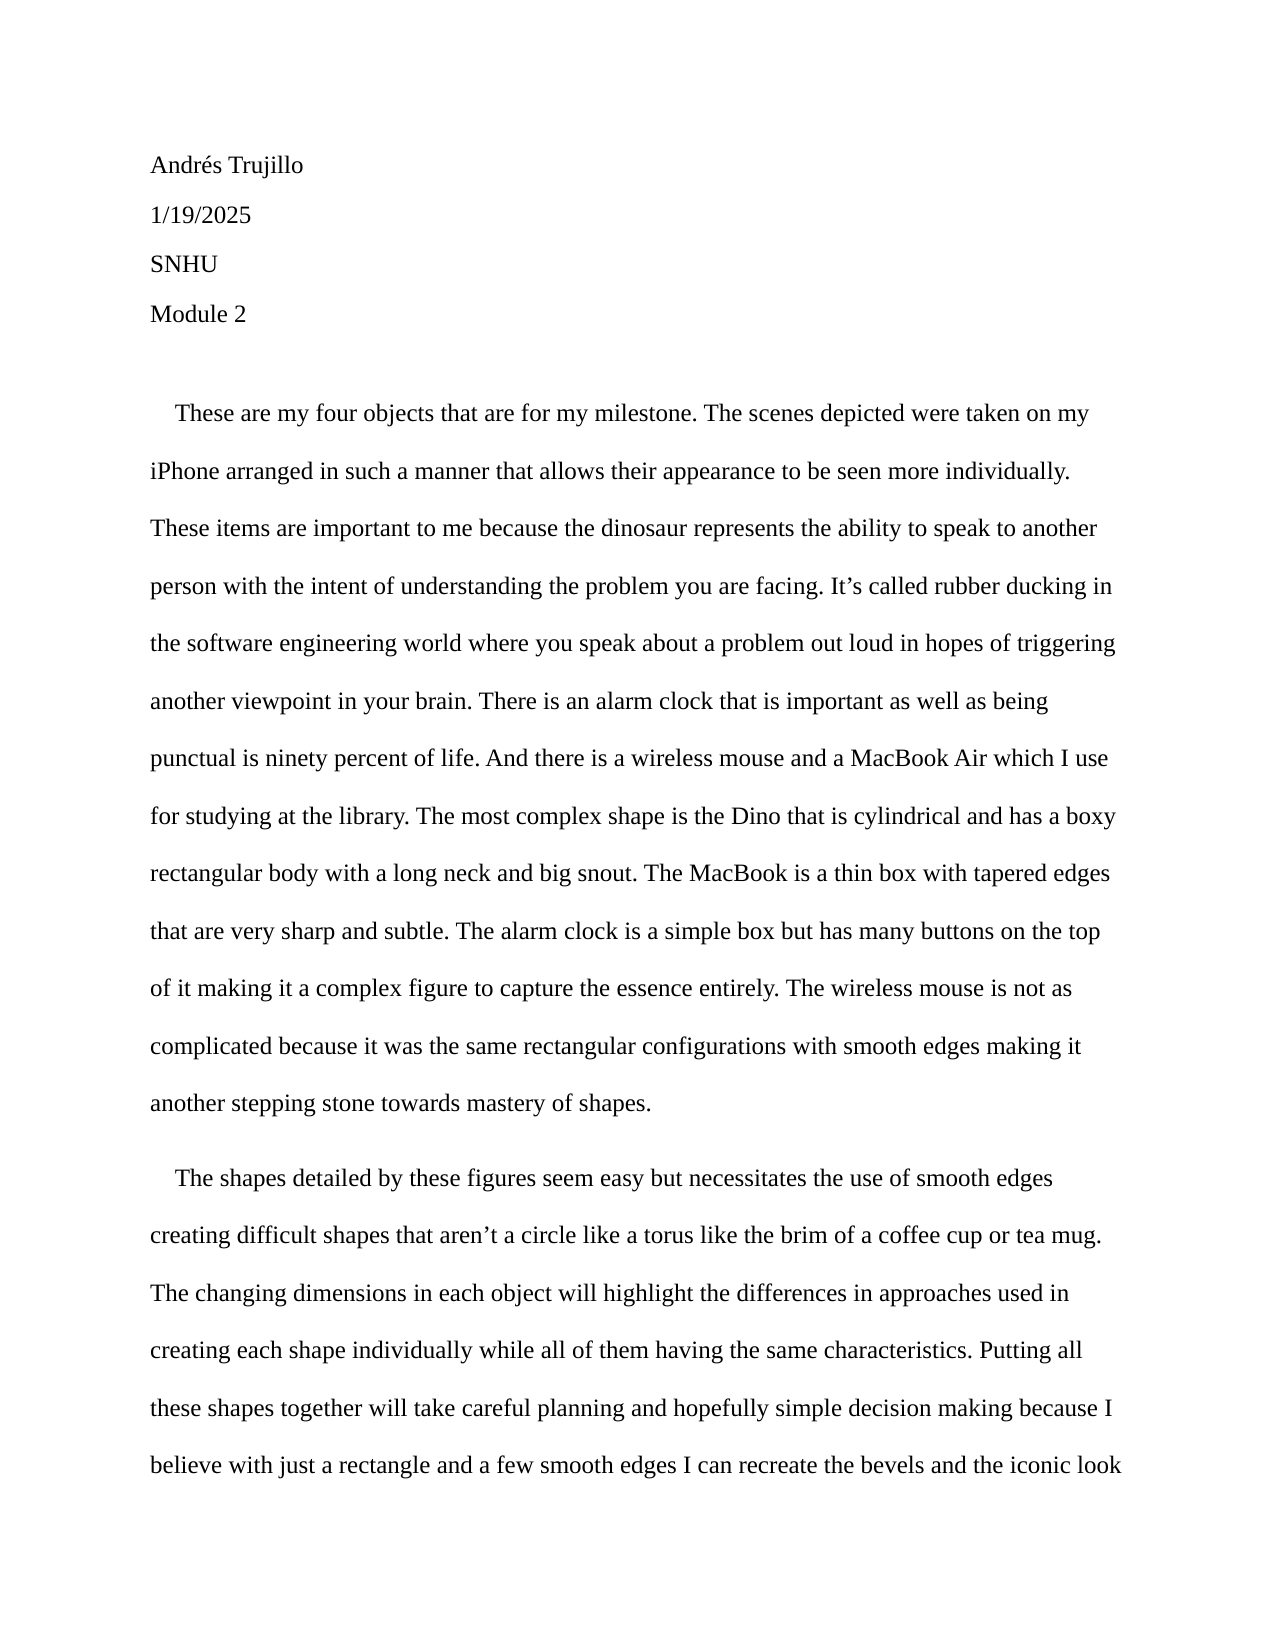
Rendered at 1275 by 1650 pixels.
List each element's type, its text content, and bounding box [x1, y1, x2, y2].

text These are my four objects that are for my milestone. The scenes depicted were taken on my iPhone arranged in such a manner that allows their appearance to be seen more individually. These items are important to me because the dinosaur represents the ability to speak to another person with the intent of understanding the problem you are facing. It’s called rubber ducking in the software engineering world where you speak about a problem out loud in hopes of triggering another viewpoint in your brain. There is an alarm clock that is important as well as being punctual is ninety percent of life. And there is a wireless mouse and a MacBook Air which I use for studying at the library. The most complex shape is the Dino that is cylindrical and has a boxy rectangular body with a long neck and big snout. The MacBook is a thin box with tapered edges that are very sharp and subtle. The alarm clock is a simple box but has many buttons on the top of it making it a complex figure to capture the essence entirely. The wireless mouse is not as complicated because it was the same rectangular configurations with smooth edges making it another stepping stone towards mastery of shapes. [150, 398, 1125, 1117]
text Module 2 [150, 299, 1125, 328]
text SNHU [150, 249, 1125, 278]
text Andrés Trujillo [150, 150, 1125, 179]
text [150, 1163, 1125, 1479]
text 1/19/2025 [150, 200, 1125, 228]
